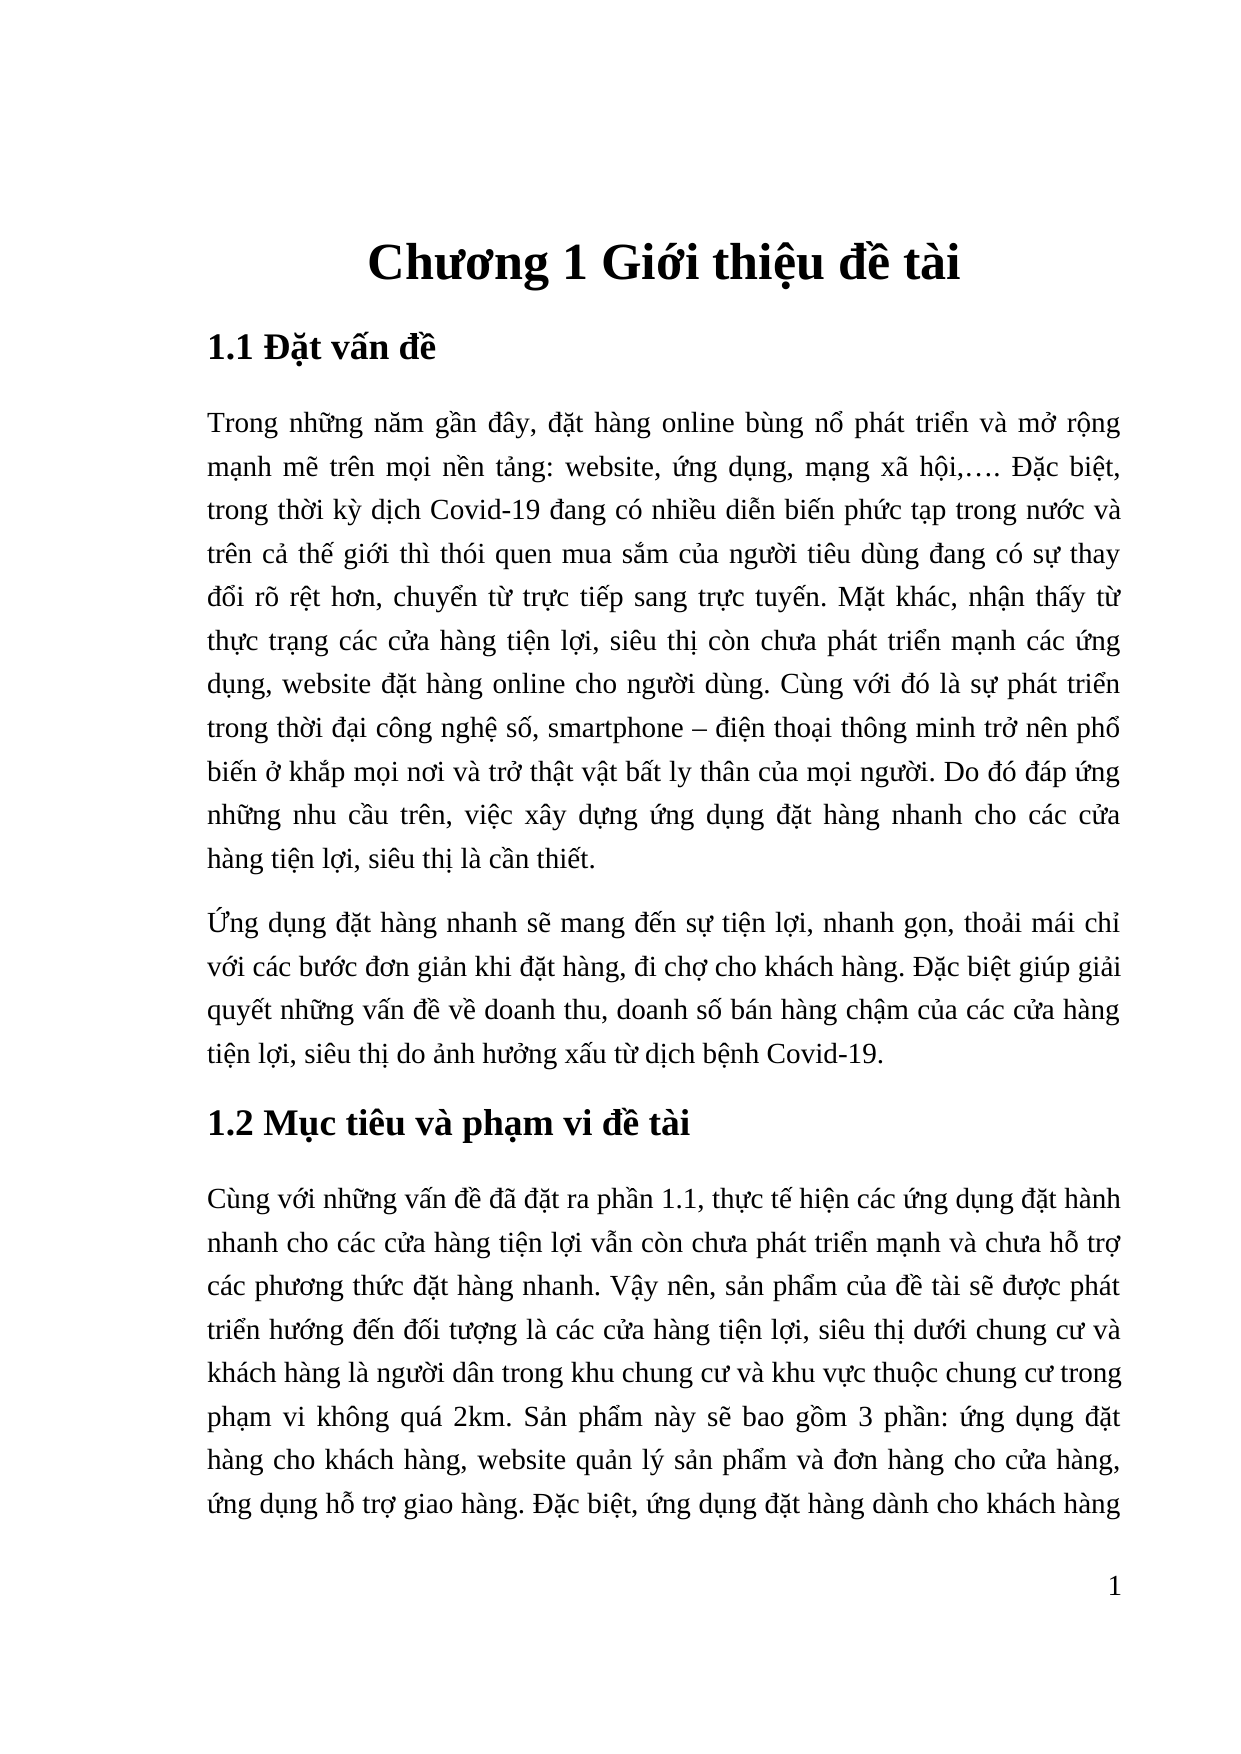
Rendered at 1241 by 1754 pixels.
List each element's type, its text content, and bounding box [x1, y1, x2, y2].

subtitle Mục tiêu và phạm vi đề tài [207, 1100, 1122, 1143]
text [207, 1181, 1122, 1519]
text Ứng dụng đặt hàng nhanh sẽ mang đến sự tiện lợi, nhanh gọn, thoải mái chỉ với các bước đơn giản khi đặt hàng, đi chợ cho khách hàng. Đặc biệt giúp giải quyết những vấn đề về doanh thu, doanh số bán hàng chậm của các cửa hàng tiện lợi, siêu thị do ảnh hưởng xấu từ dịch bệnh Covid-19. [207, 905, 1122, 1069]
subtitle Đặt vấn đề [207, 139, 1122, 367]
subtitle Giới thiệu đề tài [367, 231, 961, 291]
text Trong những năm gần đây, đặt hàng online bùng nổ phát triển và mở rộng mạnh mẽ trên mọi nền tảng: website, ứng dụng, mạng xã hội,…. Đặc biệt, trong thời kỳ dịch Covid-19 đang có nhiều diễn biến phức tạp trong nước và trên cả thế giới thì thói quen mua sắm của người tiêu dùng đang có sự thay đổi rõ rệt hơn, chuyển từ trực tiếp sang trực tuyến. Mặt khác, nhận thấy từ thực trạng các cửa hàng tiện lợi, siêu thị còn chưa phát triển mạnh các ứng dụng, website đặt hàng online cho người dùng. Cùng với đó là sự phát triển trong thời đại công nghệ số, smartphone – điện thoại thông minh trở nên phổ biến ở khắp mọi nơi và trở thật vật bất ly thân của mọi người. Do đó đáp ứng những nhu cầu trên, việc xây dựng ứng dụng đặt hàng nhanh cho các cửa hàng tiện lợi, siêu thị là cần thiết. [207, 405, 1122, 874]
